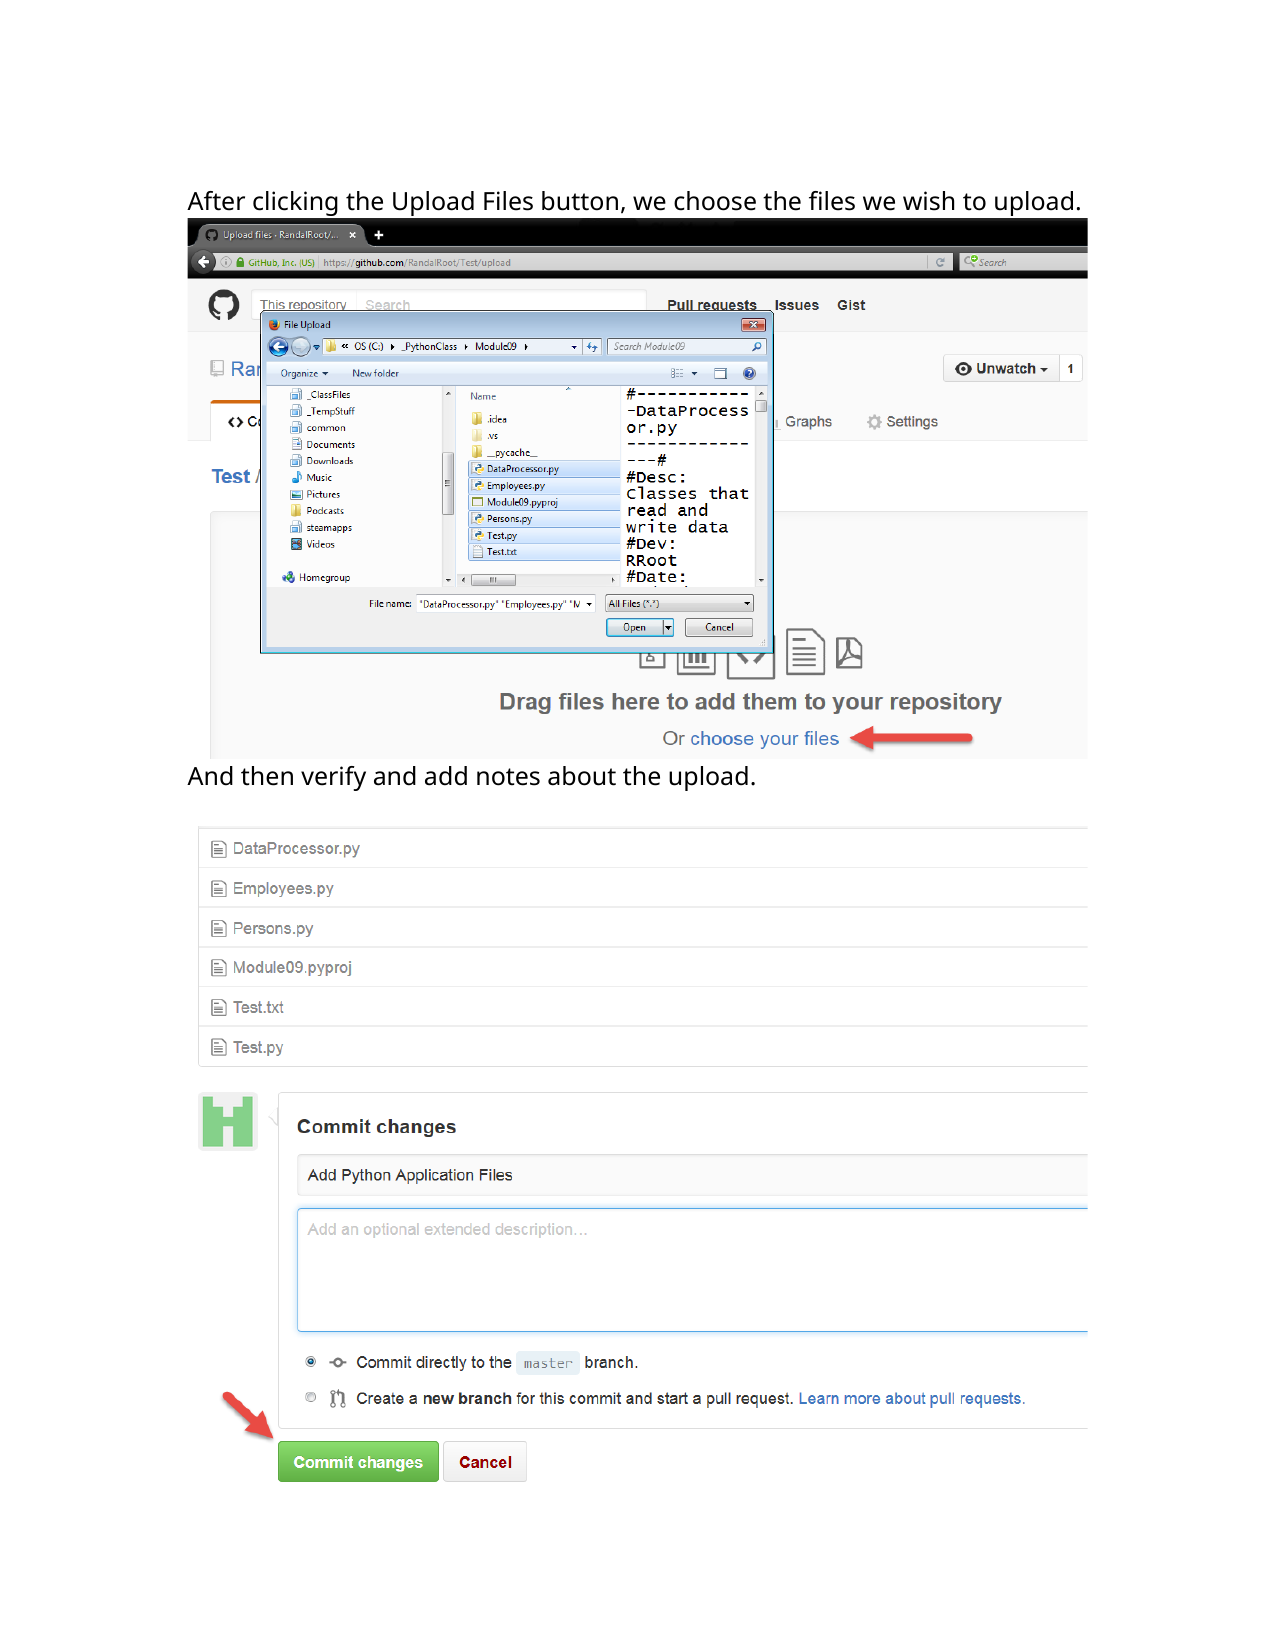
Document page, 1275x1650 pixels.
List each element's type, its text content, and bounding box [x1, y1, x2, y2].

picture [187, 826, 1088, 1495]
text And then verify and add notes about the upload. [187, 759, 1087, 792]
text After clicking the Upload Files button, we choose the files we wish to upload. [187, 184, 1087, 218]
picture [187, 218, 1088, 759]
